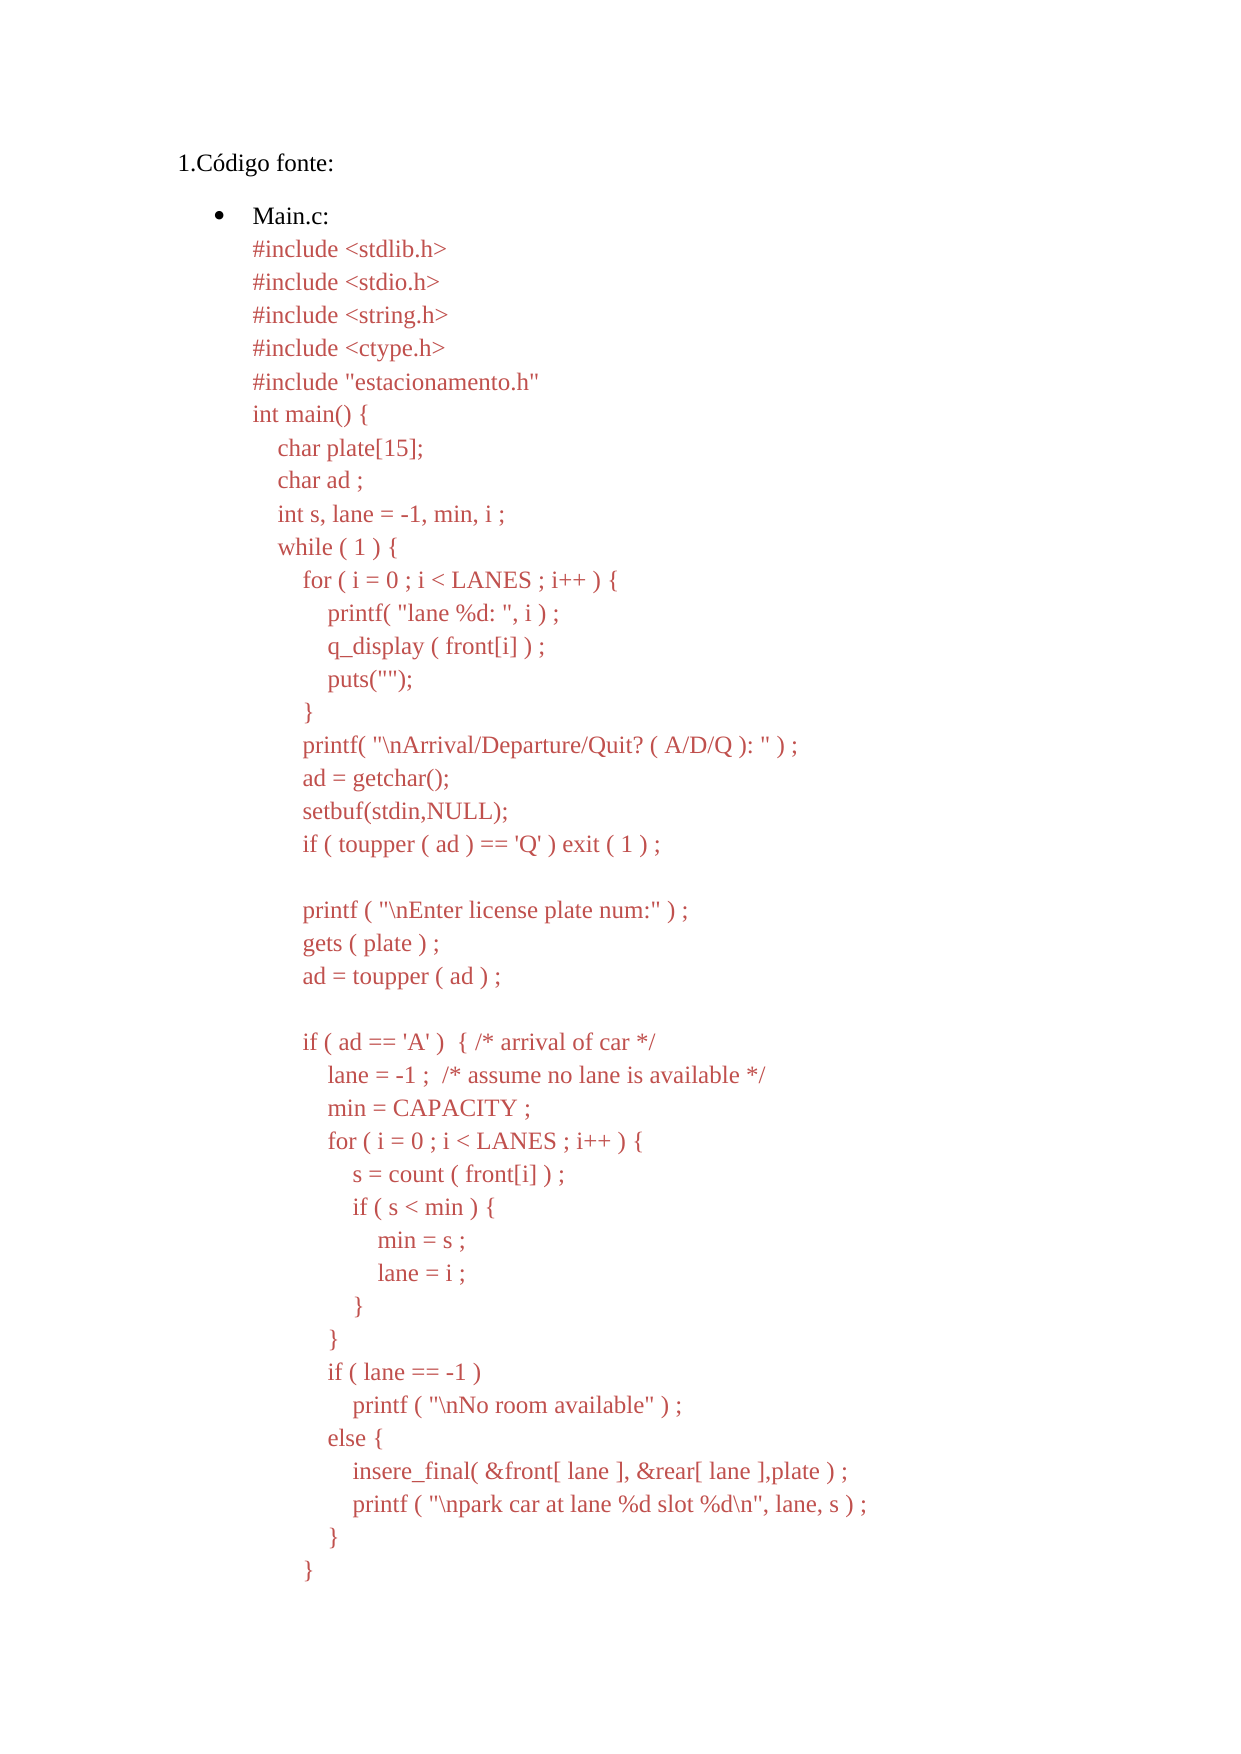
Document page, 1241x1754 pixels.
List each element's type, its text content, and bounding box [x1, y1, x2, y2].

list for ( i = 0 ; i < LANES ; i++ ) { [252, 1126, 1063, 1155]
list else { [252, 1423, 1063, 1452]
list #include "estacionamento.h" [252, 367, 1063, 395]
list if ( toupper ( ad ) == 'Q' ) exit ( 1 ) ; [252, 829, 1063, 858]
list ad = getchar(); [252, 763, 1063, 792]
list puts(""); [252, 664, 1063, 692]
list lane = i ; [252, 1258, 1063, 1287]
list int main() { [252, 399, 1063, 428]
list for ( i = 0 ; i < LANES ; i++ ) { [252, 565, 1063, 593]
list #include <stdio.h> [252, 267, 1063, 296]
list ad = toupper ( ad ) ; [252, 961, 1063, 990]
list char plate[15]; [252, 433, 1063, 461]
list } [252, 697, 1063, 726]
list #include <ctype.h> [252, 333, 1063, 362]
list while ( 1 ) { [252, 532, 1063, 560]
list int s, lane = -1, min, i ; [252, 499, 1063, 527]
list printf( "\nArrival/Departure/Quit? ( A/D/Q ): " ) ; [252, 730, 1063, 758]
list min = s ; [252, 1225, 1063, 1254]
list if ( ad == 'A' ) { /* arrival of car */ [252, 1027, 1063, 1056]
list } [252, 1555, 1063, 1584]
list s = count ( front[i] ) ; [252, 1159, 1063, 1188]
text 1.Código fonte: [177, 148, 1063, 176]
list } [252, 1291, 1063, 1320]
list gets ( plate ) ; [252, 928, 1063, 957]
list if ( lane == -1 ) [252, 1357, 1063, 1386]
list #include <string.h> [252, 301, 1063, 329]
list } [252, 1324, 1063, 1353]
list q_display ( front[i] ) ; [252, 631, 1063, 659]
list lane = -1 ; /* assume no lane is available */ [252, 1060, 1063, 1089]
list insere_final( &front[ lane ], &rear[ lane ],plate ) ; [252, 1456, 1063, 1485]
list printf ( "\nNo room available" ) ; [252, 1390, 1063, 1419]
list Main.c: [215, 201, 1063, 230]
list #include <stdlib.h> [252, 234, 1063, 263]
list printf( "lane %d: ", i ) ; [252, 598, 1063, 626]
list if ( s < min ) { [252, 1192, 1063, 1221]
list printf ( "\nEnter license plate num:" ) ; [252, 895, 1063, 924]
list char ad ; [252, 466, 1063, 494]
list min = CAPACITY ; [252, 1093, 1063, 1122]
list } [252, 1522, 1063, 1551]
list setbuf(stdin,NULL); [252, 796, 1063, 824]
list printf ( "\npark car at lane %d slot %d\n", lane, s ) ; [252, 1489, 1063, 1518]
